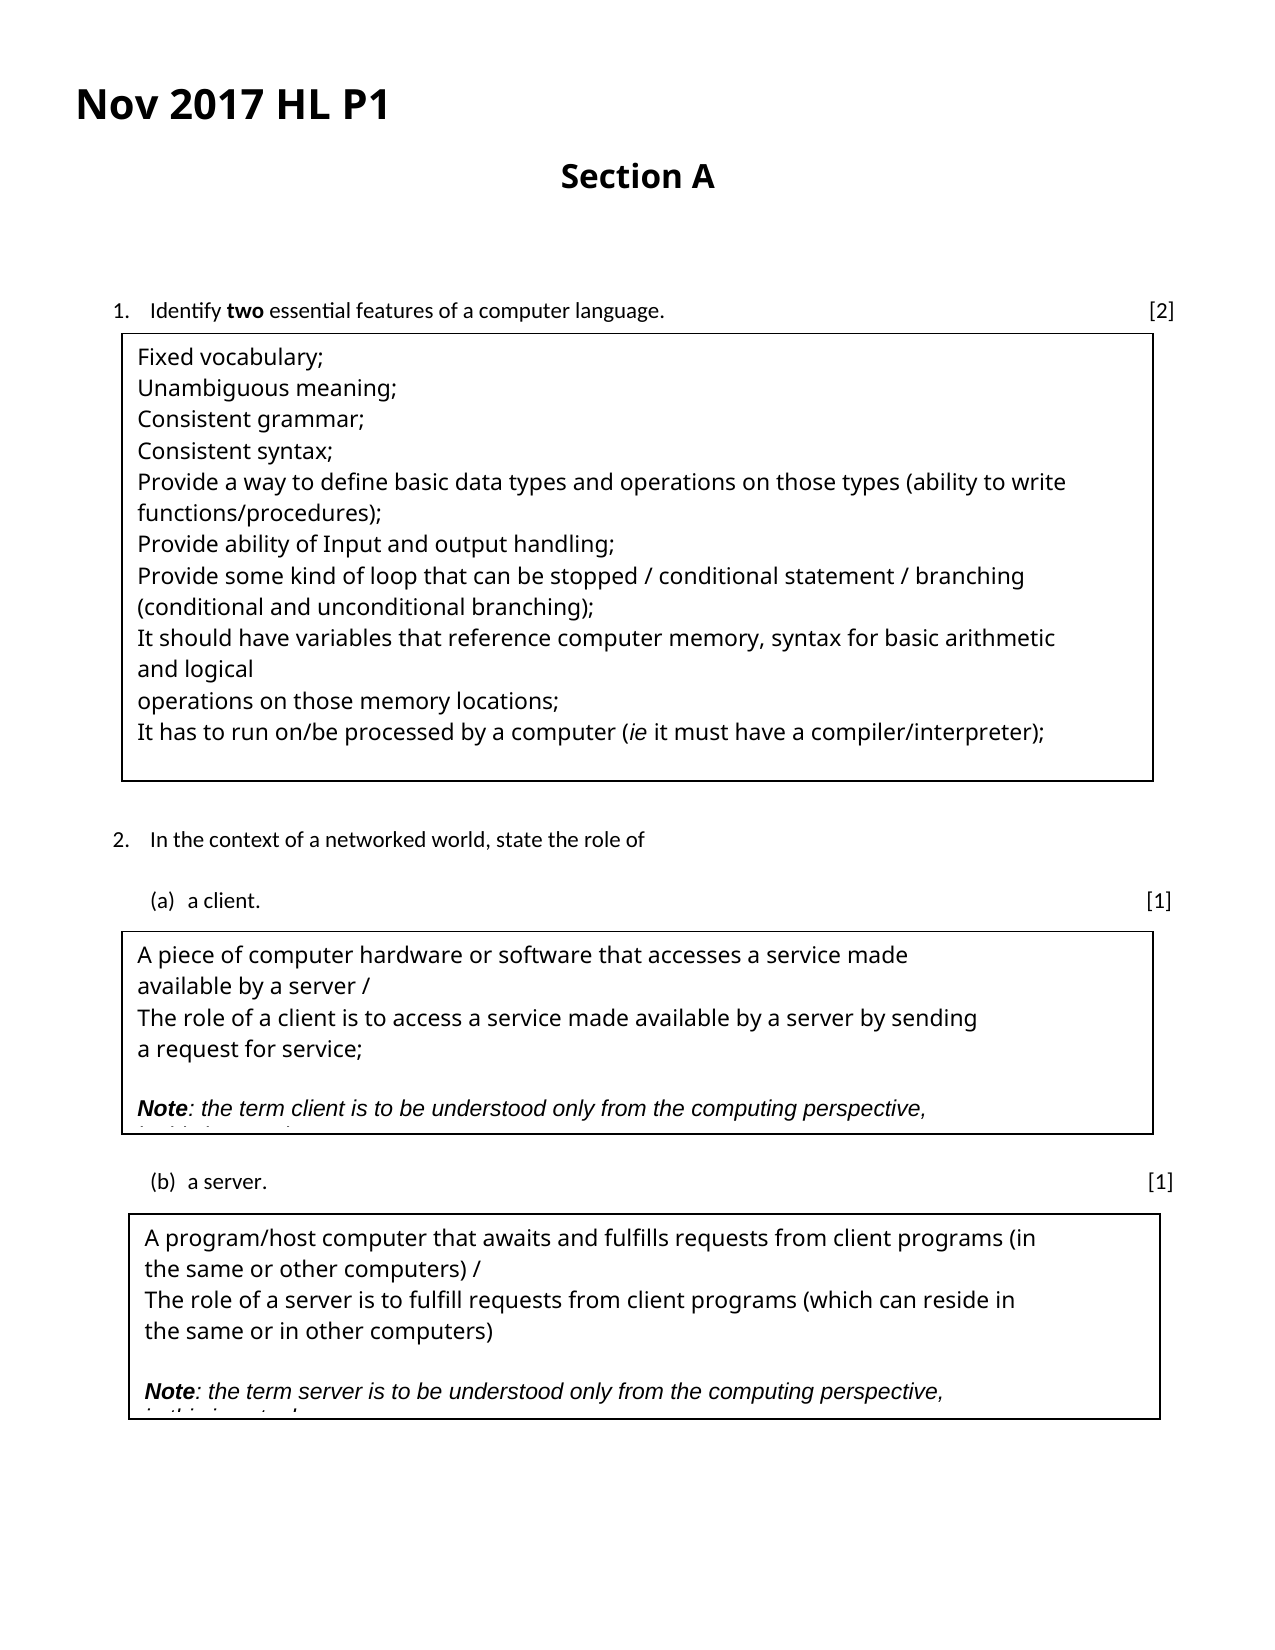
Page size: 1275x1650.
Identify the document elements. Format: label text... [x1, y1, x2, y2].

list In the context of a networked world, state the role of [112, 826, 1200, 884]
list a client. [1] [150, 886, 1200, 914]
text Nov 2017 HL P1 [75, 75, 1200, 132]
list a server. [1] [150, 1167, 1200, 1195]
list Identify two essential features of a computer language. [2] [112, 296, 1200, 385]
text Section A [75, 153, 1200, 198]
